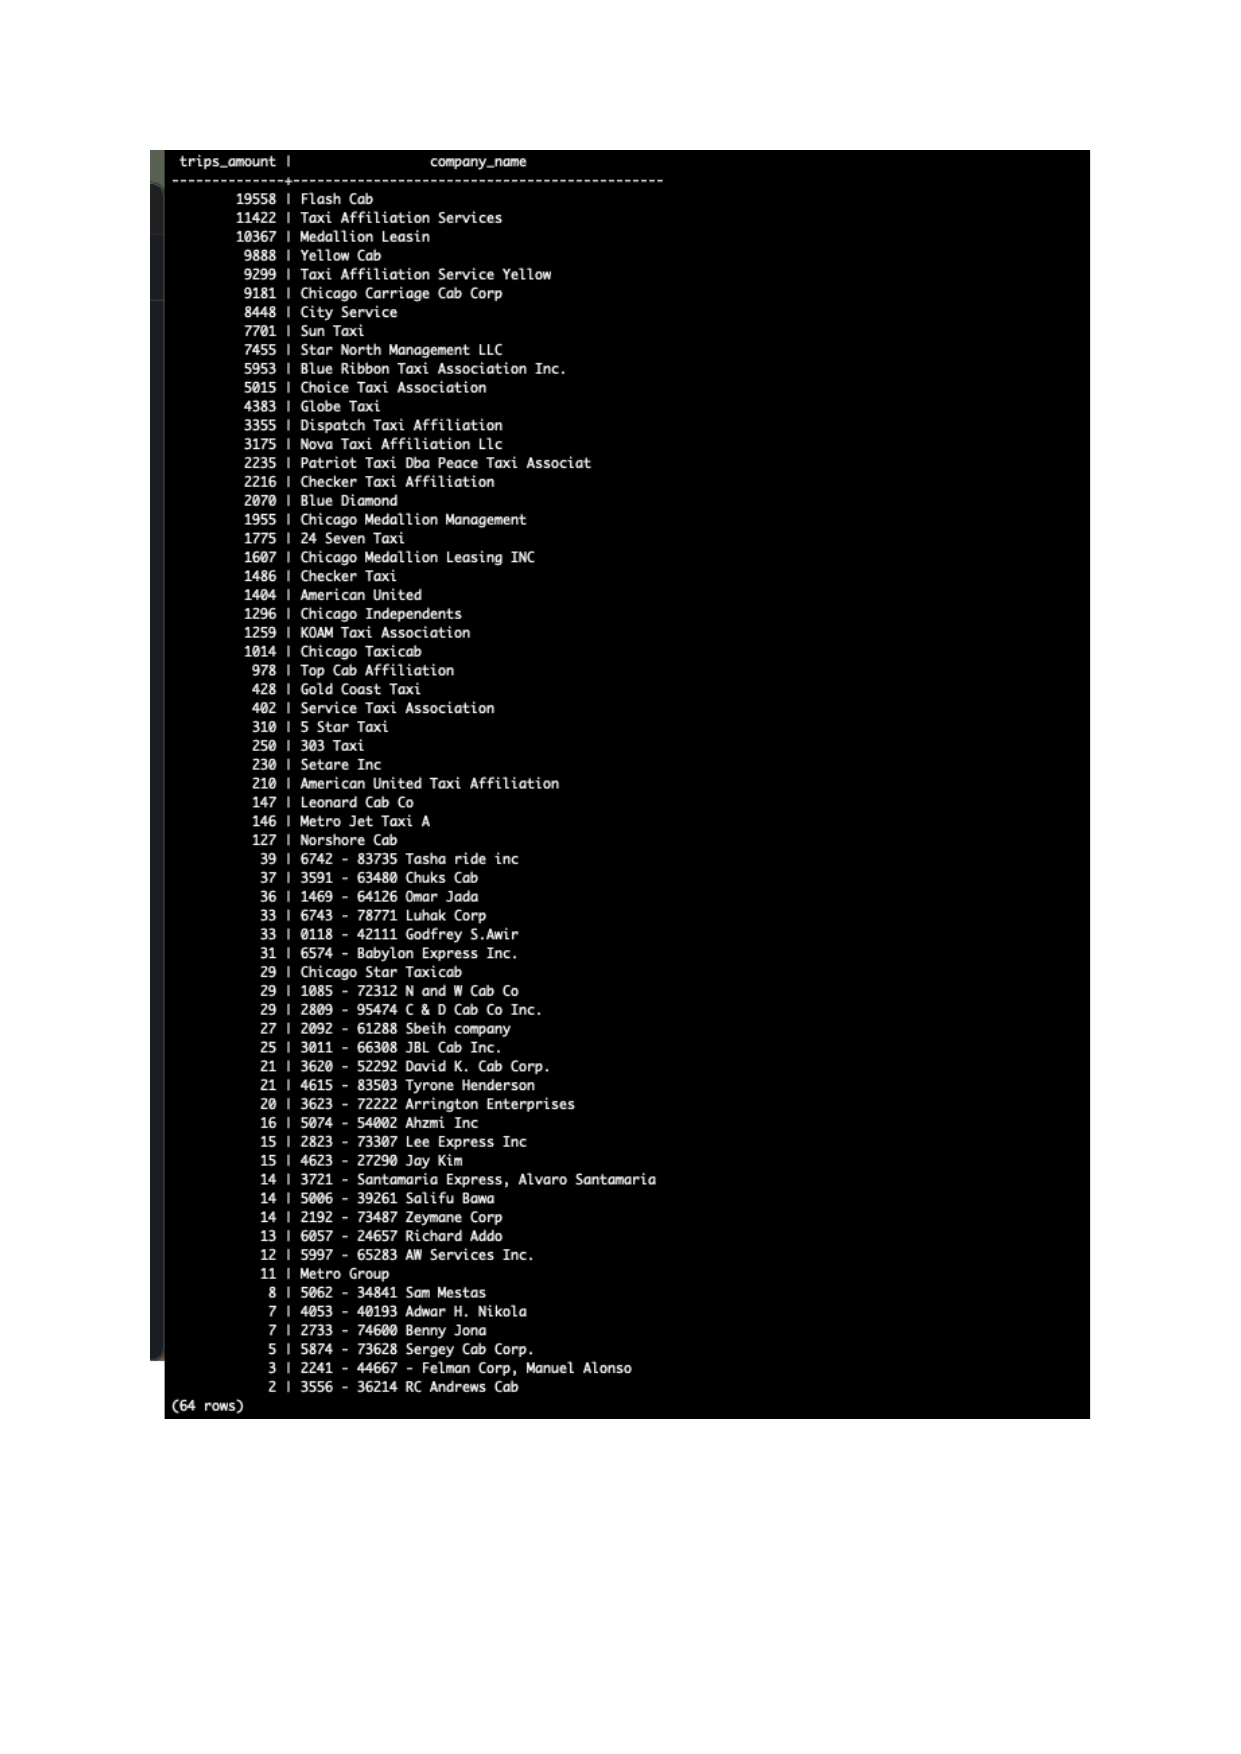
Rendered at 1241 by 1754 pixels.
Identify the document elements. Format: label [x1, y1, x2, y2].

picture [150, 150, 1091, 1419]
